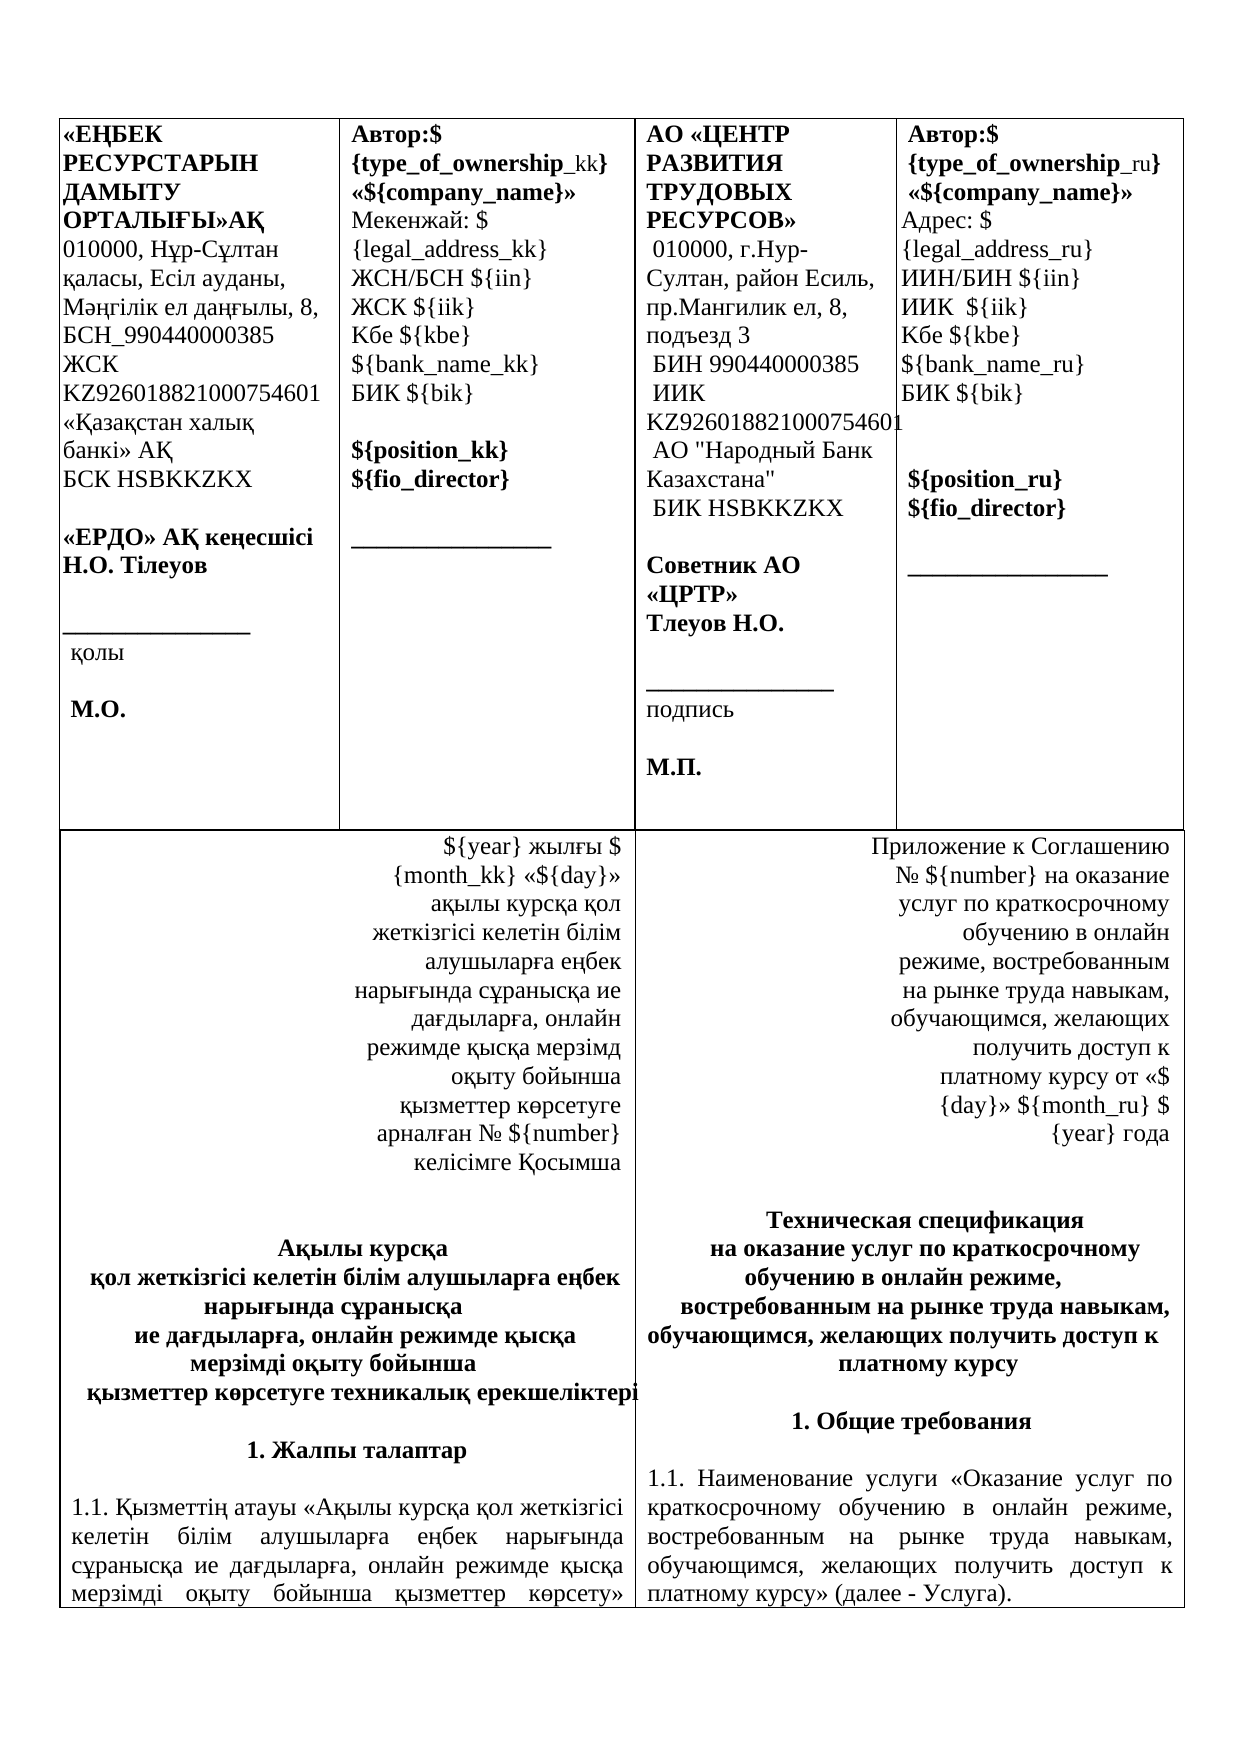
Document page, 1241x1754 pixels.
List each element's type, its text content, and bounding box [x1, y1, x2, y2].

table_header Автор:${type_of_ownership_kk} «${company_name}» Мекенжай: ${legal_address_kk} ЖСН/БСН ${iin} ЖСК ${iik} Kбе ${kbe} ${bank_name_kk} БИК ${bik} ${position_kk} ${fio_director} ________________ [340, 119, 634, 829]
table_header АО «ЦЕНТР РАЗВИТИЯ ТРУДОВЫХ РЕСУРСОВ» 010000, г.Нур-Султан, район Есиль, пр.Мангилик ел, 8, подъезд 3 БИН 990440000385 ИИК KZ926018821000754601 АО "Народный Банк Казахстана" БИК HSBKKZKX Советник АО «ЦРТР» Тлеуов Н.О. _______________ подпись М.П. [636, 119, 896, 829]
table_header Автор:${type_of_ownership_ru} «${company_name}» Адрес: ${legal_address_ru} ИИН/БИН ${iin} ИИК ${iik} Kбе ${kbe} ${bank_name_ru} БИК ${bik} ${position_ru} ${fio_director} ________________ [897, 119, 1183, 829]
table_header «ЕҢБЕК РЕСУРСТАРЫН ДАМЫТУ ОРТАЛЫҒЫ»АҚ 010000, Нұр-Сұлтан қаласы, Есіл ауданы, Мәңгілік ел даңғылы, 8, БСН_990440000385 ЖСК KZ926018821000754601 «Қазақстан халық банкі» АҚ БСК HSBKKZKX «ЕРДО» АҚ кеңесшісі Н.О. Тілеуов _______________ қолы М.О. [60, 119, 339, 829]
